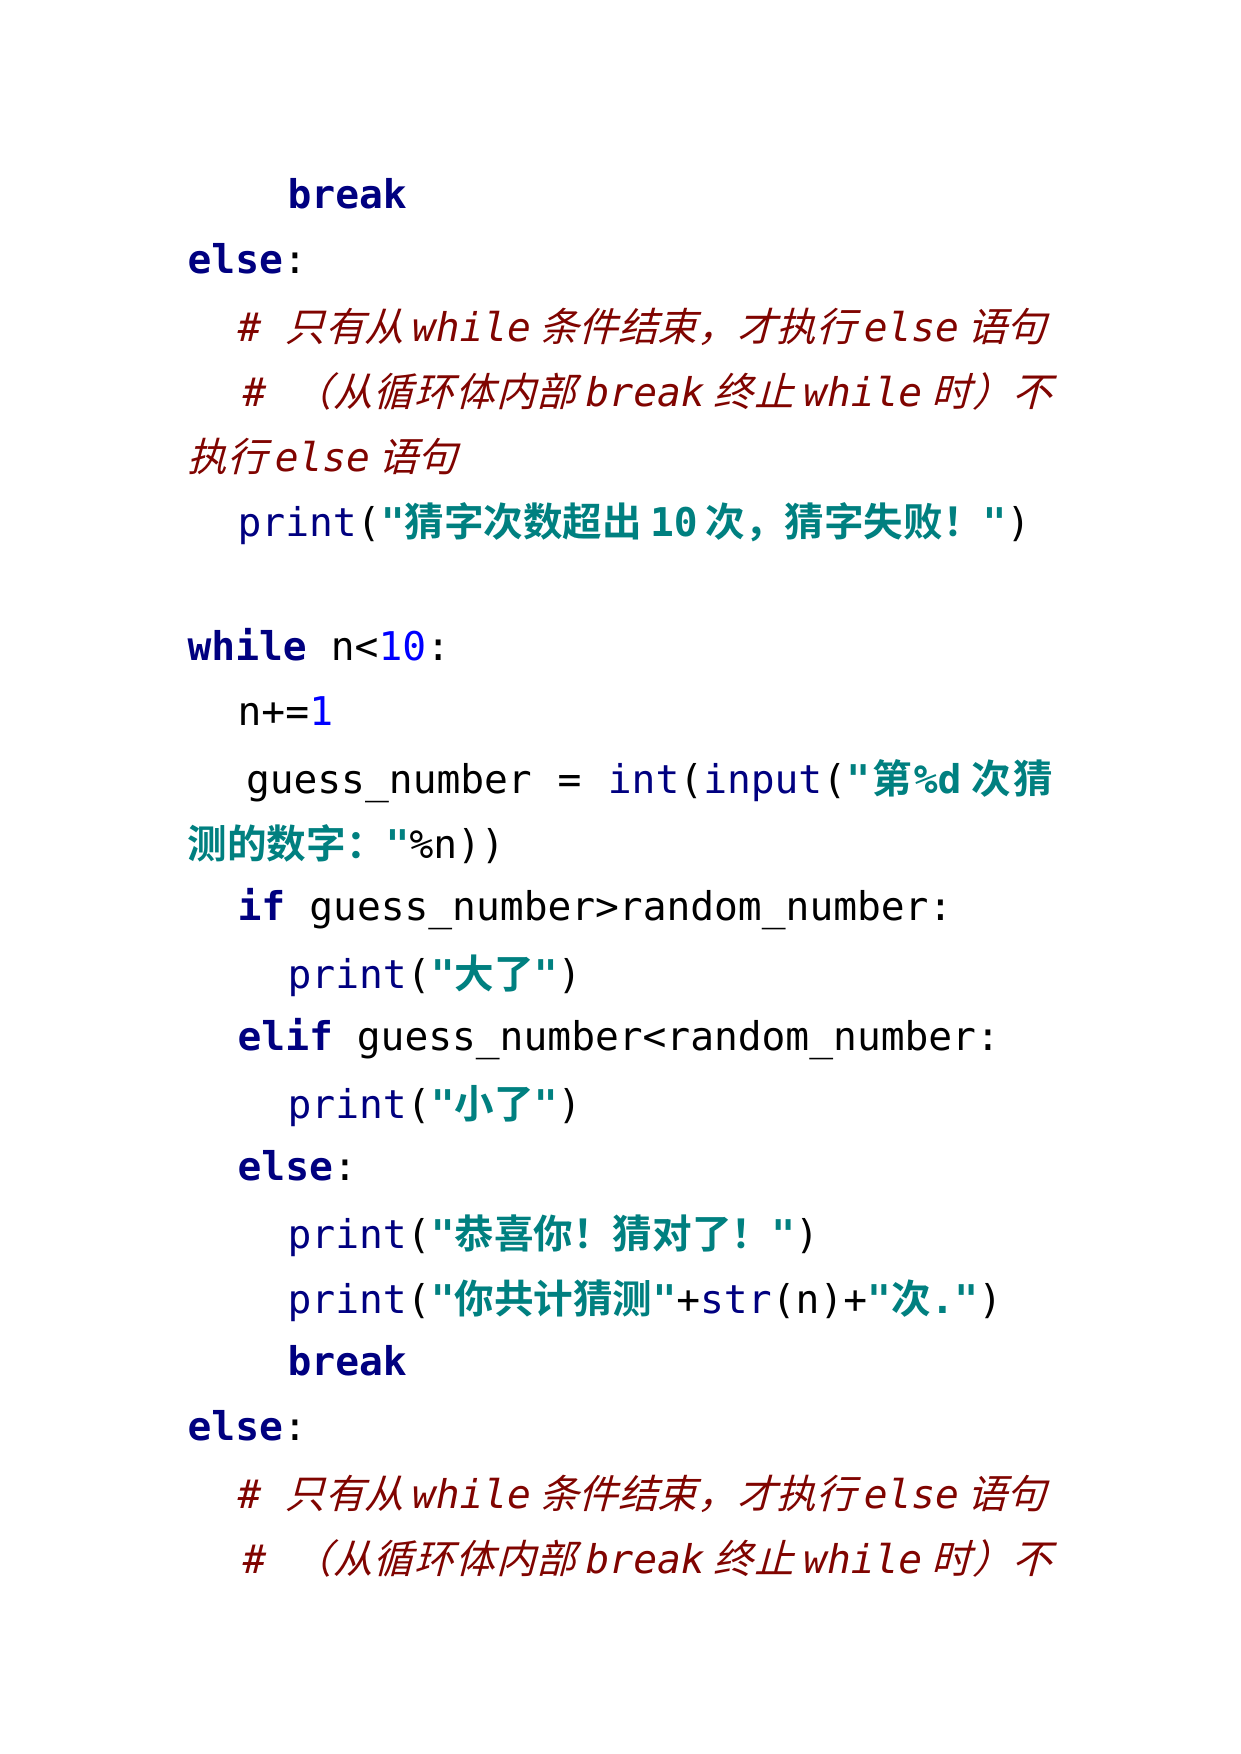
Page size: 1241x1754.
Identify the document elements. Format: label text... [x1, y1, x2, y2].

text else: [187, 1394, 1053, 1459]
text n+=1 [187, 679, 1053, 744]
text # （从循环体内部break终止while时）不执行else语句 [187, 357, 1053, 487]
text # 只有从while条件结束，才执行else语句 [187, 292, 1053, 357]
text print("小了") [187, 1069, 1053, 1134]
text break [187, 162, 1053, 227]
text print("恭喜你！猜对了！") [187, 1199, 1053, 1264]
text print("大了") [187, 939, 1053, 1004]
text break [187, 1329, 1053, 1394]
text else: [187, 227, 1053, 292]
text else: [187, 1134, 1053, 1199]
text if guess_number>random_number: [187, 874, 1053, 939]
text guess_number = int(input("第%d次猜测的数字："%n)) [187, 744, 1053, 874]
text print("猜字次数超出10次，猜字失败！") [187, 487, 1053, 552]
text elif guess_number<random_number: [187, 1004, 1053, 1069]
text # 只有从while条件结束，才执行else语句 [187, 1459, 1053, 1524]
text while n<10: [187, 614, 1053, 679]
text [187, 1524, 1053, 1589]
text print("你共计猜测"+str(n)+"次.") [187, 1264, 1053, 1329]
